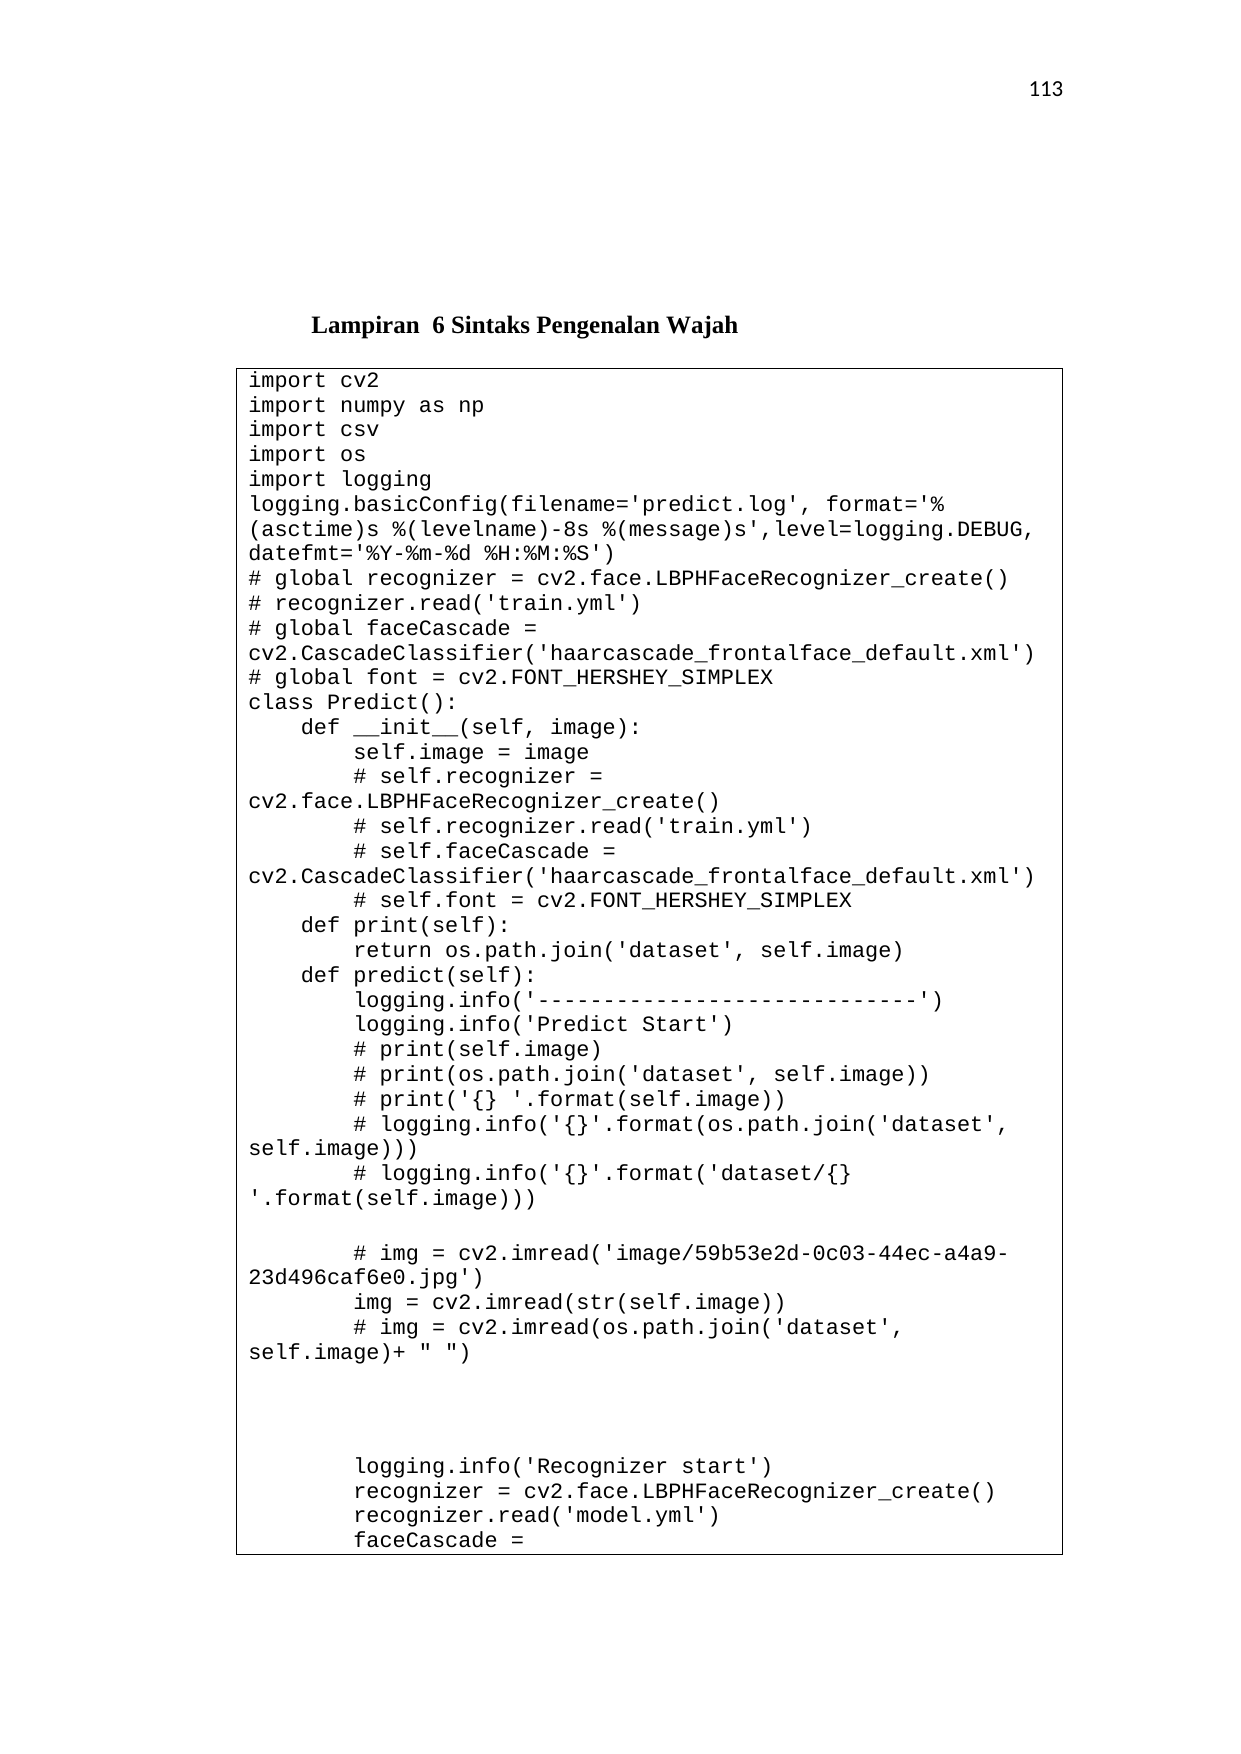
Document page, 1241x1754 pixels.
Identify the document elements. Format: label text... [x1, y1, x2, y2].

text Lampiran 6 Sintaks Pengenalan Wajah [236, 310, 1063, 339]
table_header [237, 369, 1062, 1554]
